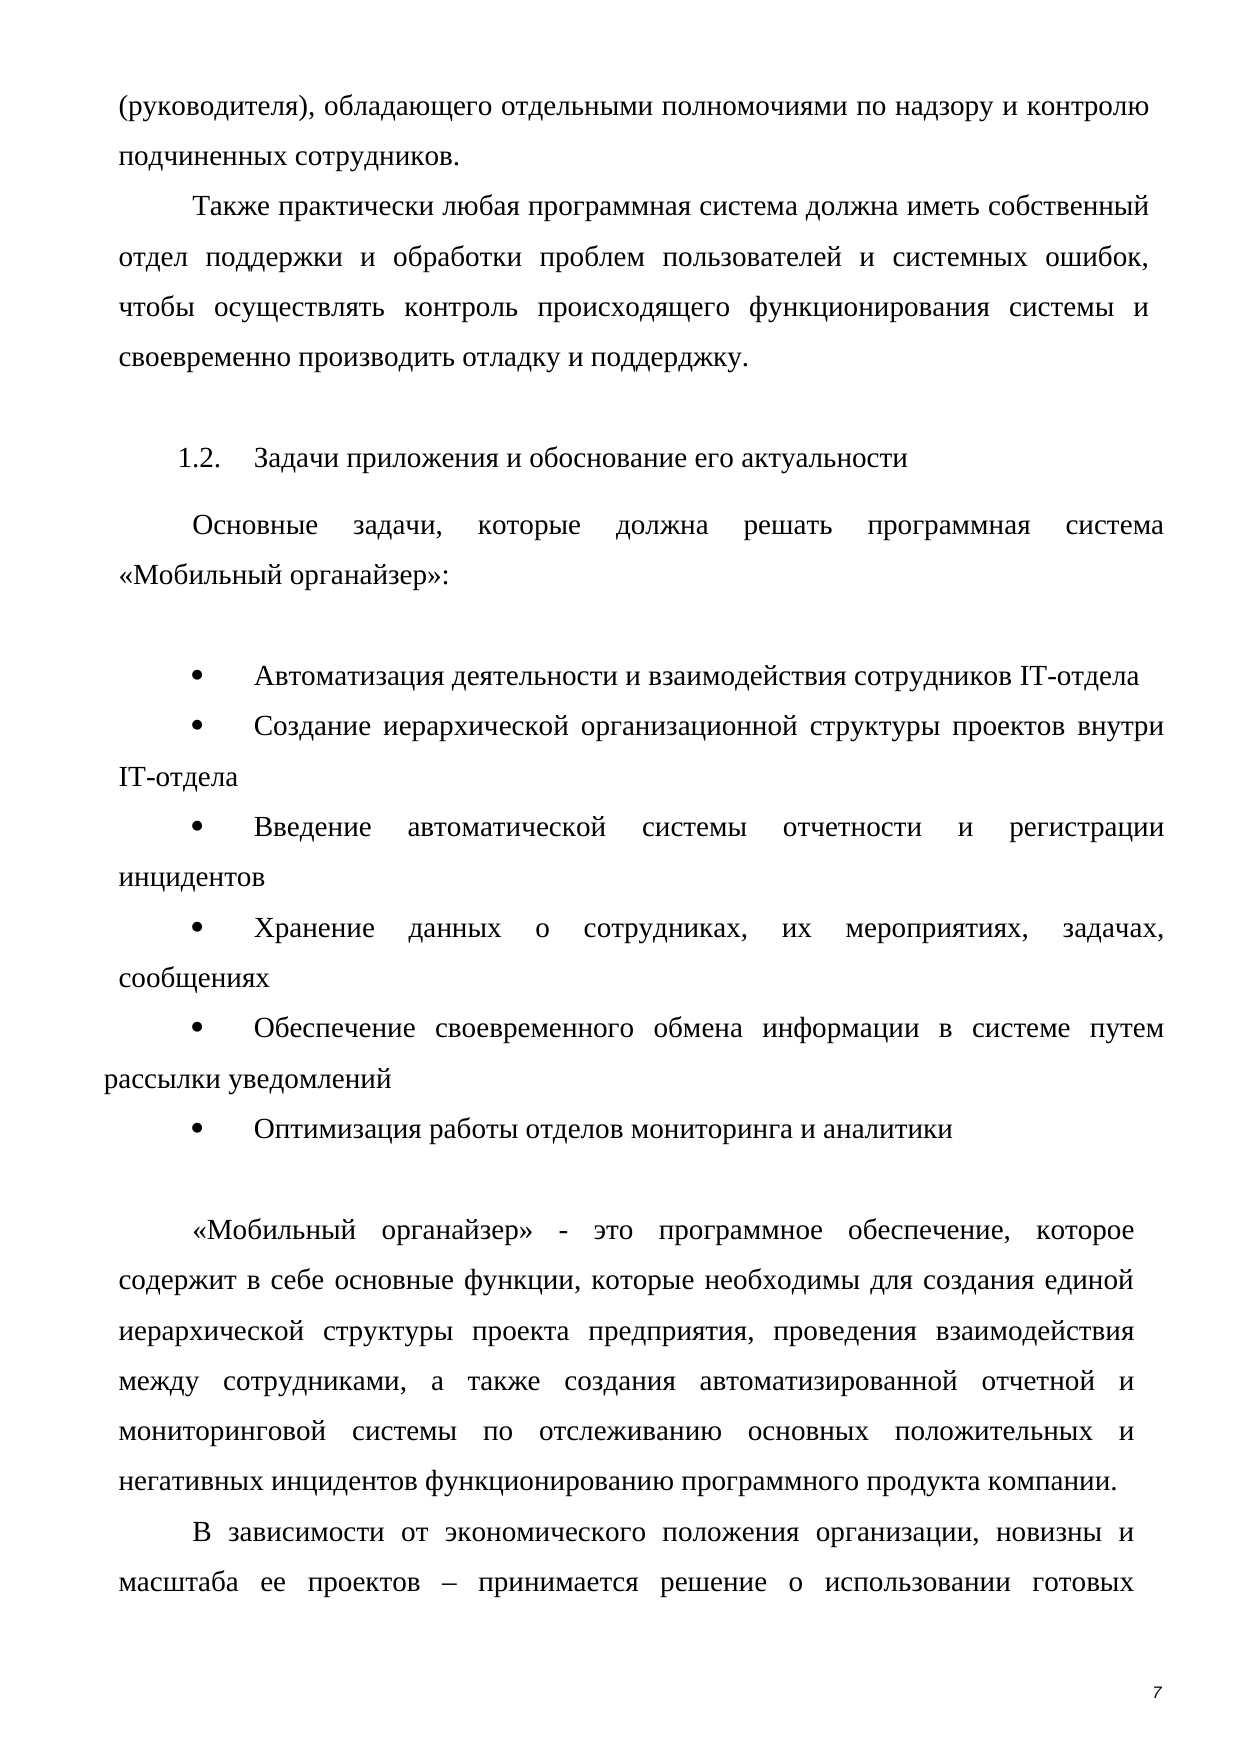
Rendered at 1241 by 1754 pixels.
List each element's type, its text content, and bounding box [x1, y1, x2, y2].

list Введение автоматической системы отчетности и регистрации инцидентов [118, 809, 1165, 893]
list Хранение данных о сотрудниках, их мероприятиях, задачах, сообщениях [118, 910, 1165, 994]
text Основные задачи, которые должна решать программная система «Мобильный органайзер»: [118, 507, 1165, 591]
text «Мобильный органайзер» - это программное обеспечение, которое содержит в себе основные функции, которые необходимы для создания единой иерархической структуры проекта предприятия, проведения взаимодействия между сотрудниками, а также создания автоматизированной отчетной и мониторинговой системы по отслеживанию основных положительных и негативных инцидентов функционированию программного продукта компании. [118, 1212, 1135, 1497]
list Создание иерархической организационной структуры проектов внутри IT-отдела [118, 708, 1165, 792]
text Также практически любая программная система должна иметь собственный отдел поддержки и обработки проблем пользователей и системных ошибок, чтобы осуществлять контроль происходящего функционирования системы и своевременно производить отладку и поддерджку. [118, 188, 1150, 373]
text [118, 1514, 1135, 1598]
list Задачи приложения и обоснование его актуальности [103, 440, 1150, 473]
list Автоматизация деятельности и взаимодействия сотрудников IT-отдела [118, 658, 1165, 692]
list Оптимизация работы отделов мониторинга и аналитики [103, 1111, 1165, 1145]
list Обеспечение своевременного обмена информации в системе путем рассылки уведомлений [103, 1011, 1165, 1094]
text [118, 88, 1150, 172]
